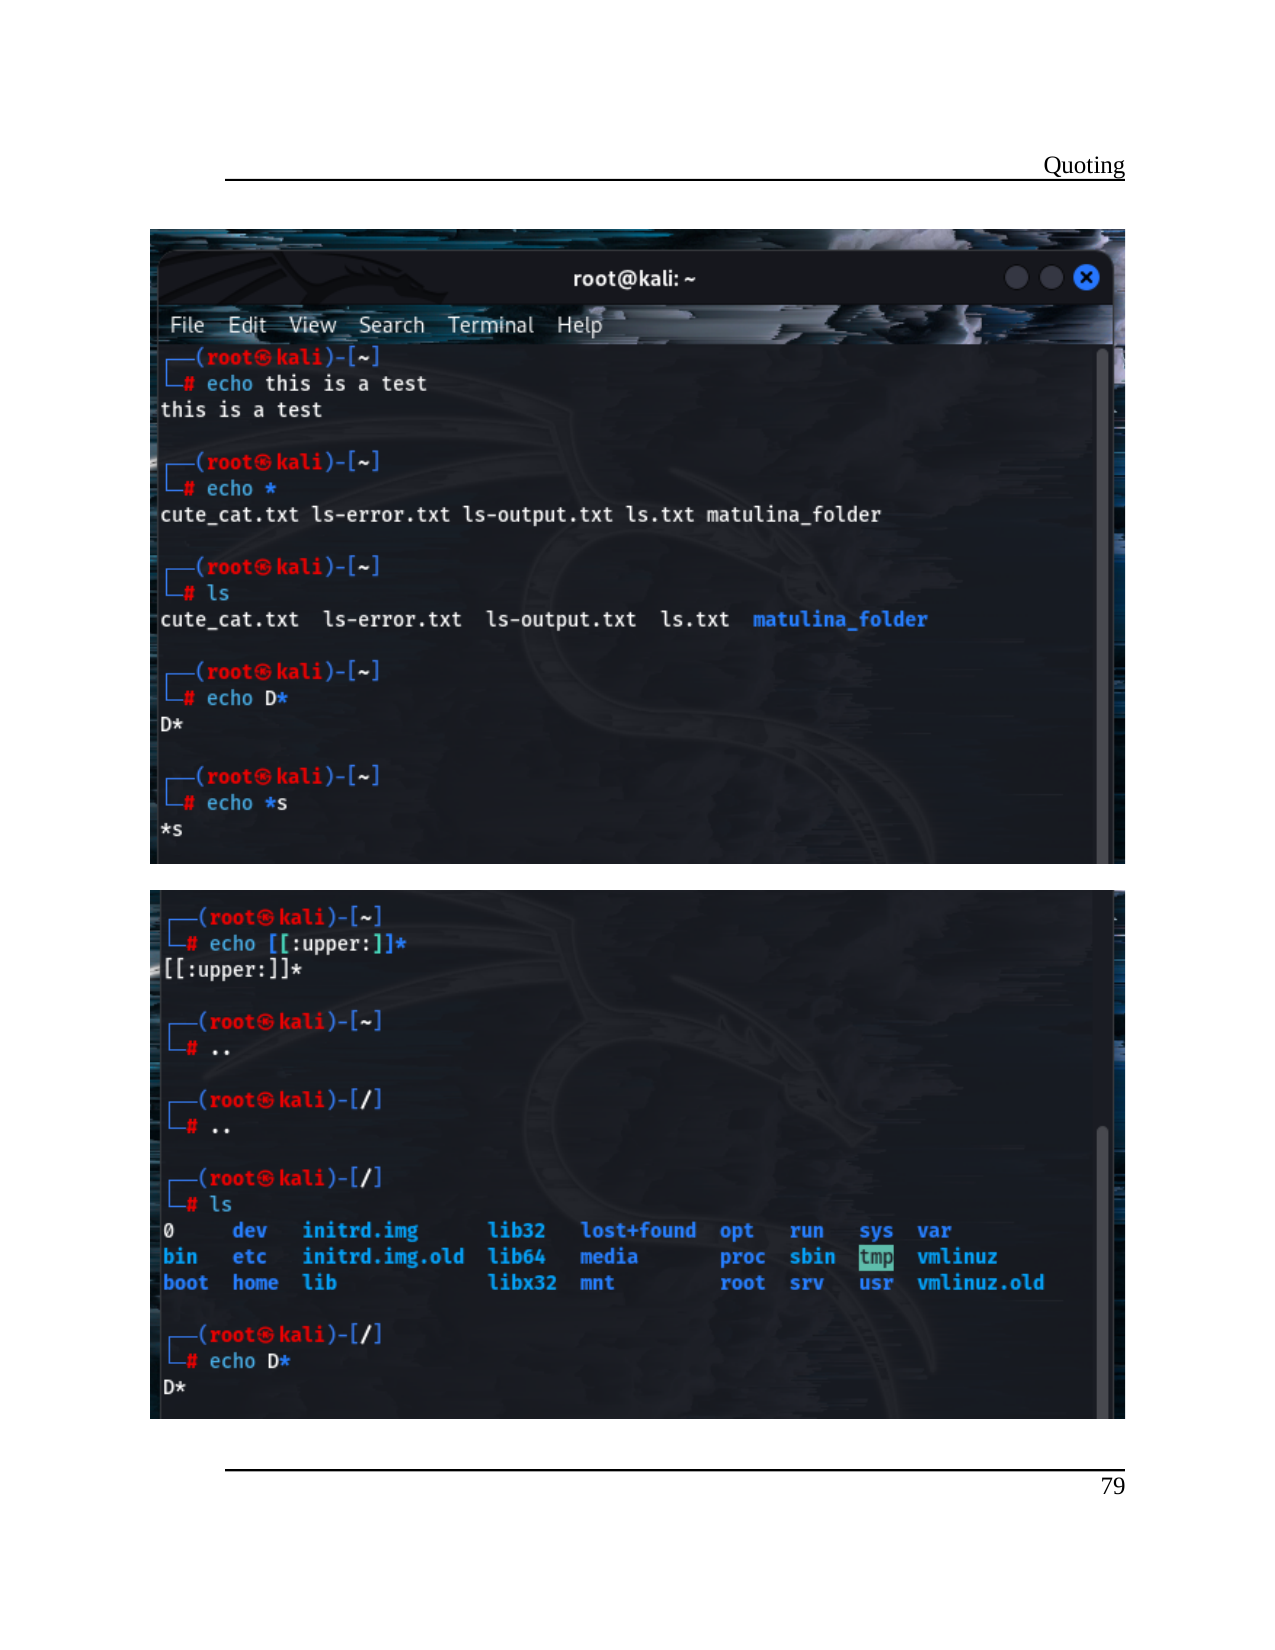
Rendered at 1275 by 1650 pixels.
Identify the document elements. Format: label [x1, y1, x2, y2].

picture [150, 890, 1125, 1419]
picture [150, 229, 1125, 864]
